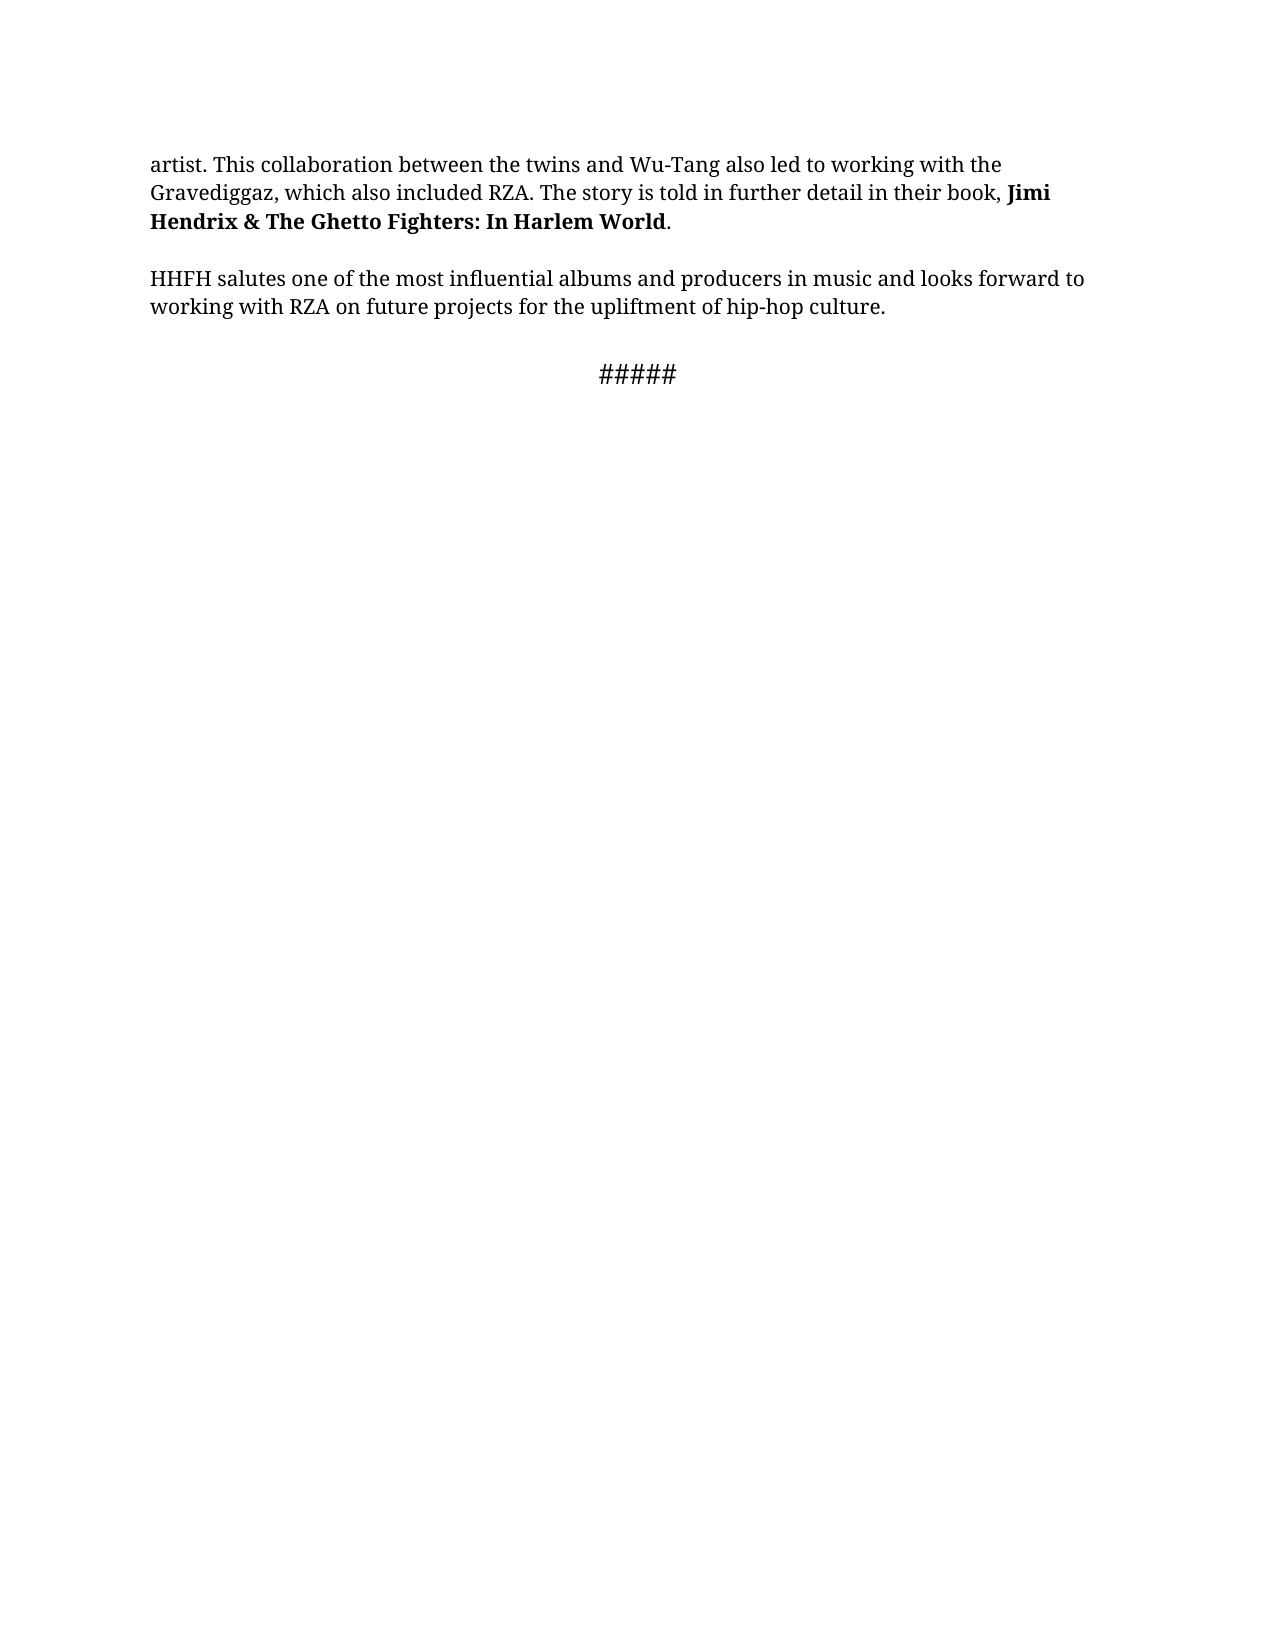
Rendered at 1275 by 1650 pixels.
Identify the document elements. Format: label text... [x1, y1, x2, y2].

text ##### [150, 321, 1125, 393]
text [150, 150, 1125, 321]
